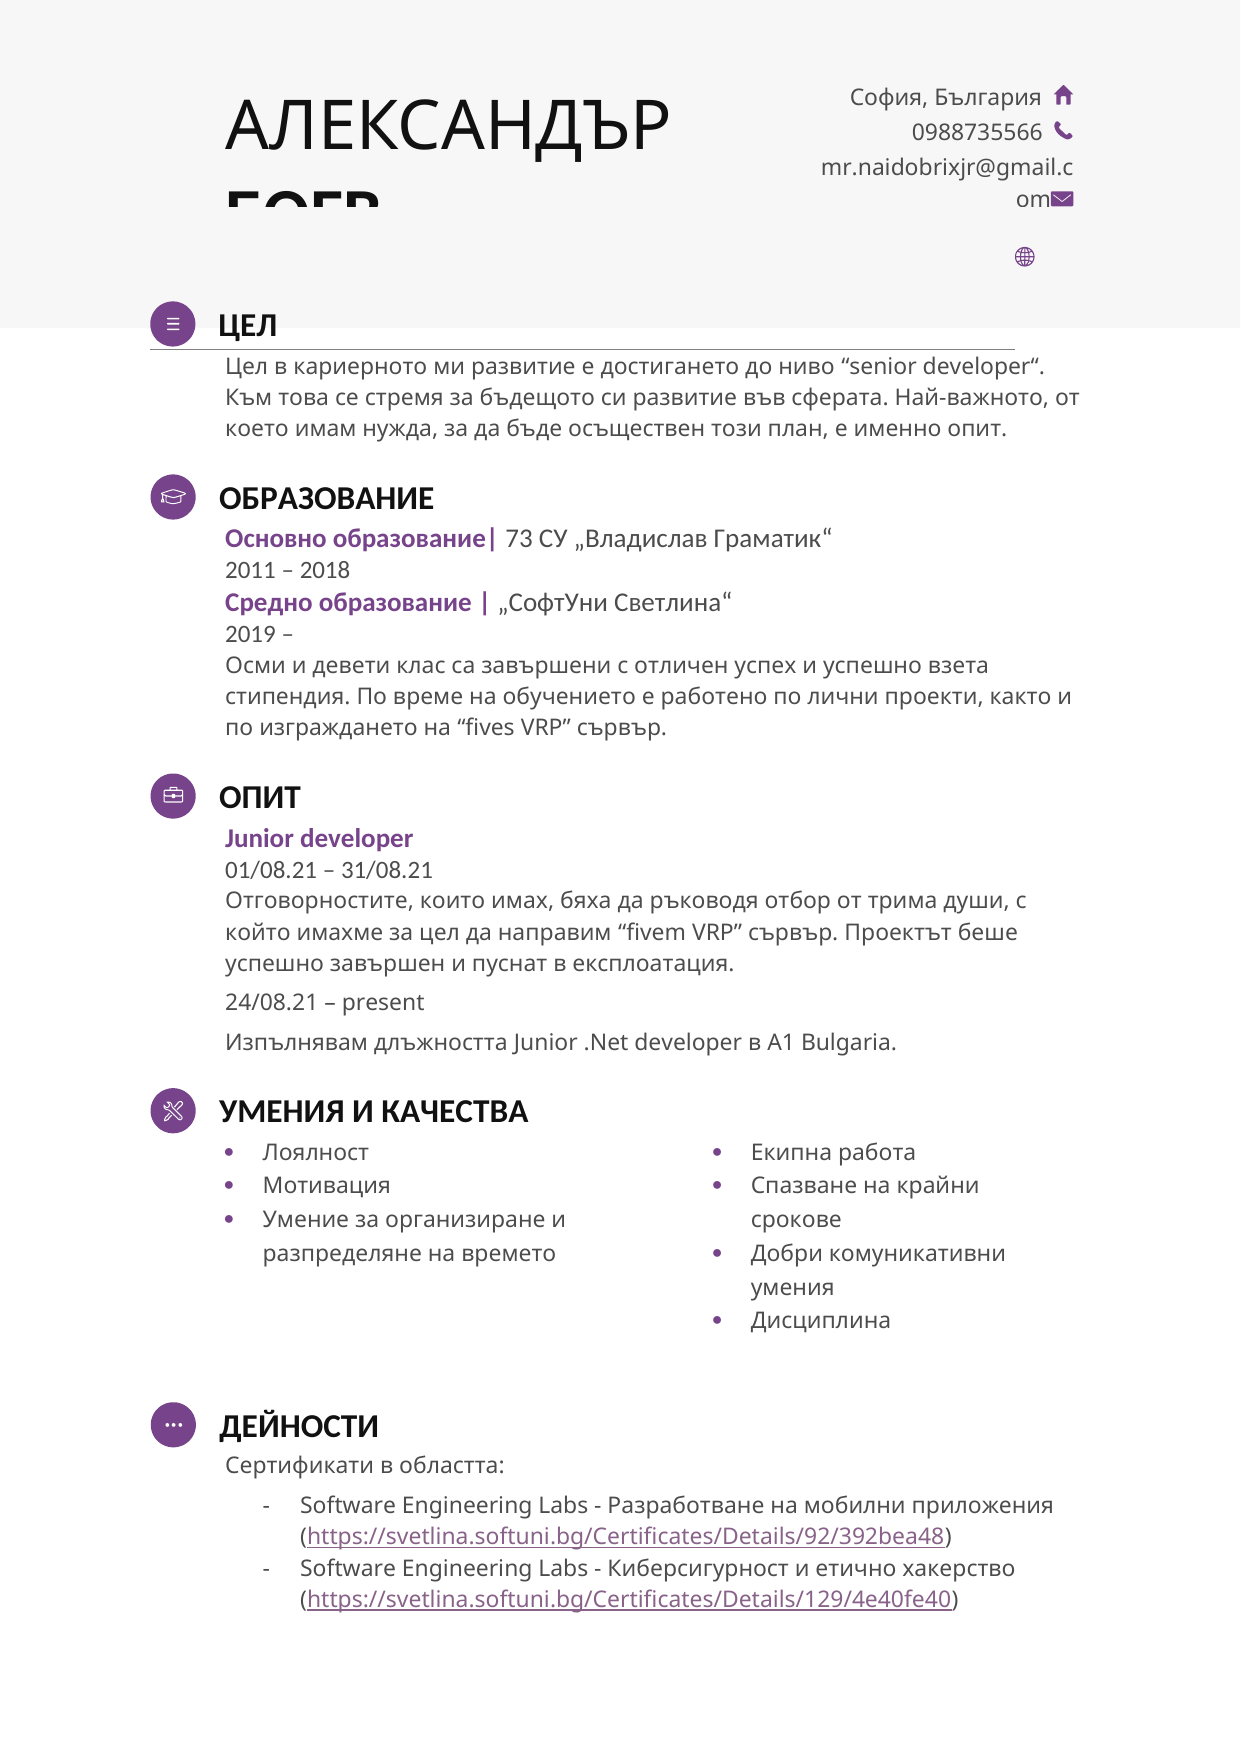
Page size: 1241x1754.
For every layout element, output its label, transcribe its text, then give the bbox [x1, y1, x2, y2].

table_header [219, 751, 1015, 821]
text 24/08.21 – present [225, 986, 1090, 1018]
table_header [219, 1380, 1015, 1449]
table_header [218, 279, 1015, 349]
table_header [150, 452, 219, 522]
text Осми и девети клас са завършени с отличен успех и успешно взета стипендия. По време на обучението е работено по лични проекти, както и по изграждането на “fives VRP” сървър. [225, 649, 1090, 742]
table_header Умения и качества [219, 1066, 1015, 1135]
table_header [795, 76, 1073, 279]
table_header [150, 1380, 219, 1449]
text Отговорностите, които имах, бяха да ръководя отбор от трима души, с който имахме за цел да направим “fivem VRP” сървър. Проектът беше успешно завършен и пуснат в експлоатация. [225, 884, 1090, 978]
table_header [150, 751, 219, 821]
table_header [150, 1066, 219, 1135]
text Изпълнявам длъжността Junior .Net developer в A1 Bulgaria. [225, 1026, 1090, 1057]
list Software Engineering Labs - Киберсигурност и етично хакерство (https://svetlina.softuni.bg/Certificates/Details/129/4e40fe40) [262, 1552, 1090, 1614]
subtitle 2019 – [225, 618, 1090, 649]
table_header александър боев [226, 76, 795, 279]
list Software Engineering Labs - Разработване на мобилни приложения (https://svetlina.softuni.bg/Certificates/Details/92/392bea48) [262, 1489, 1090, 1552]
table_header [219, 452, 1015, 522]
subtitle Средно образование | „СофтУни Светлина“ [225, 585, 1090, 618]
subtitle Junior developer [225, 821, 1090, 854]
table_header Лоялност Мотивация Умение за организиране и разпределяне на времето [225, 1135, 653, 1379]
text Сертификати в областта: [225, 1449, 1090, 1481]
table_header Екипна работа Спазване на крайни срокове Добри комуникативни умения Дисциплина [653, 1135, 1090, 1379]
table_header [150, 279, 218, 349]
subtitle 2011 – 2018 [225, 555, 1090, 585]
subtitle 01/08.21 – 31/08.21 [225, 854, 1090, 884]
subtitle Основно образование| 73 СУ „Владислав Граматик“ [225, 522, 1090, 555]
text Цел в кариерното ми развитие е достигането до ниво “senior developer“. Към това се стремя за бъдещото си развитие във сферата. Най-важното, от което имам нужда, за да бъде осъществен този план, е именно опит. [225, 350, 1090, 443]
